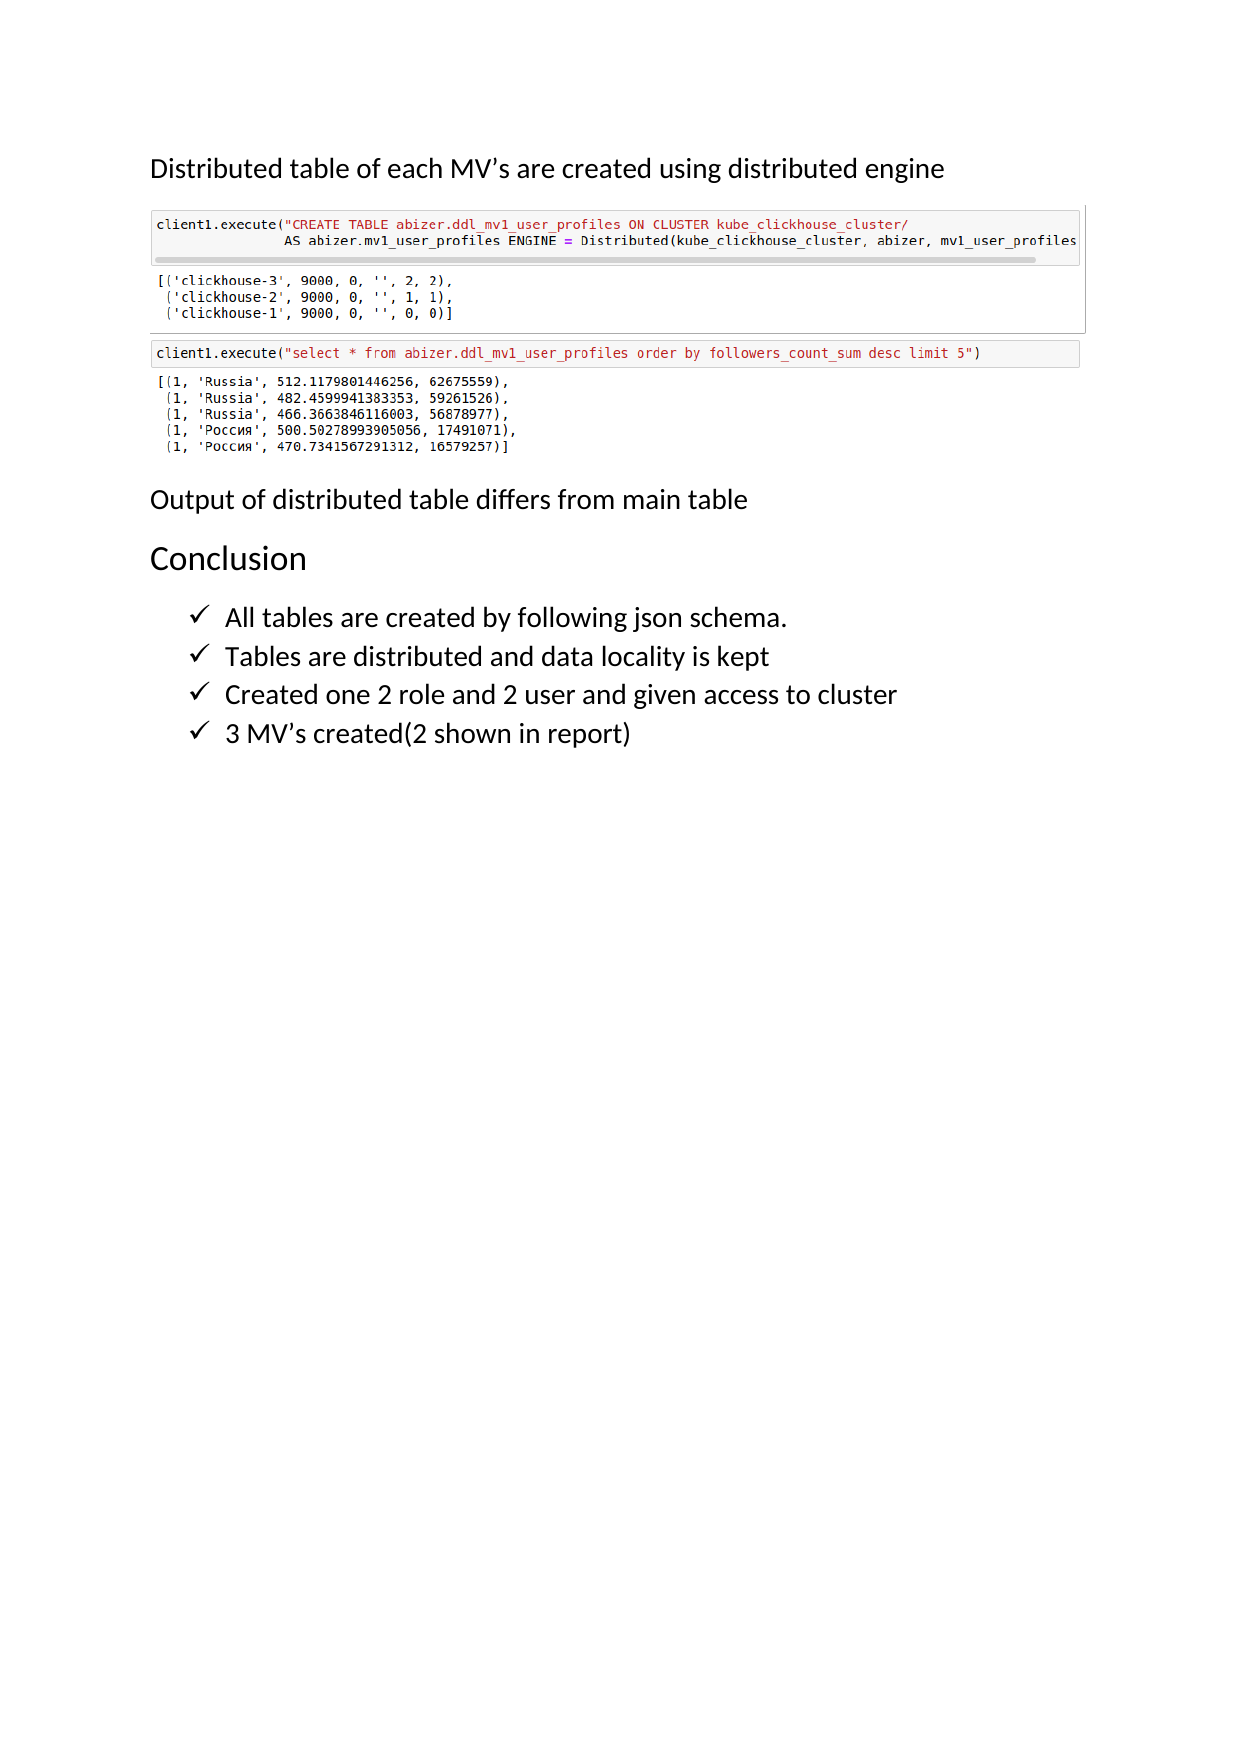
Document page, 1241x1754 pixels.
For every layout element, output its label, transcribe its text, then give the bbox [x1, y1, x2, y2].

text Conclusion [150, 536, 1090, 579]
list Created one 2 role and 2 user and given access to cluster [187, 676, 1090, 712]
picture [150, 205, 1091, 463]
list 3 MV’s created(2 shown in report) [187, 715, 1090, 750]
text Output of distributed table differs from main table [150, 481, 1090, 517]
list Tables are distributed and data locality is kept [187, 638, 1090, 673]
text Distributed table of each MV’s are created using distributed engine [150, 150, 1090, 186]
list All tables are created by following json schema. [187, 599, 1090, 635]
